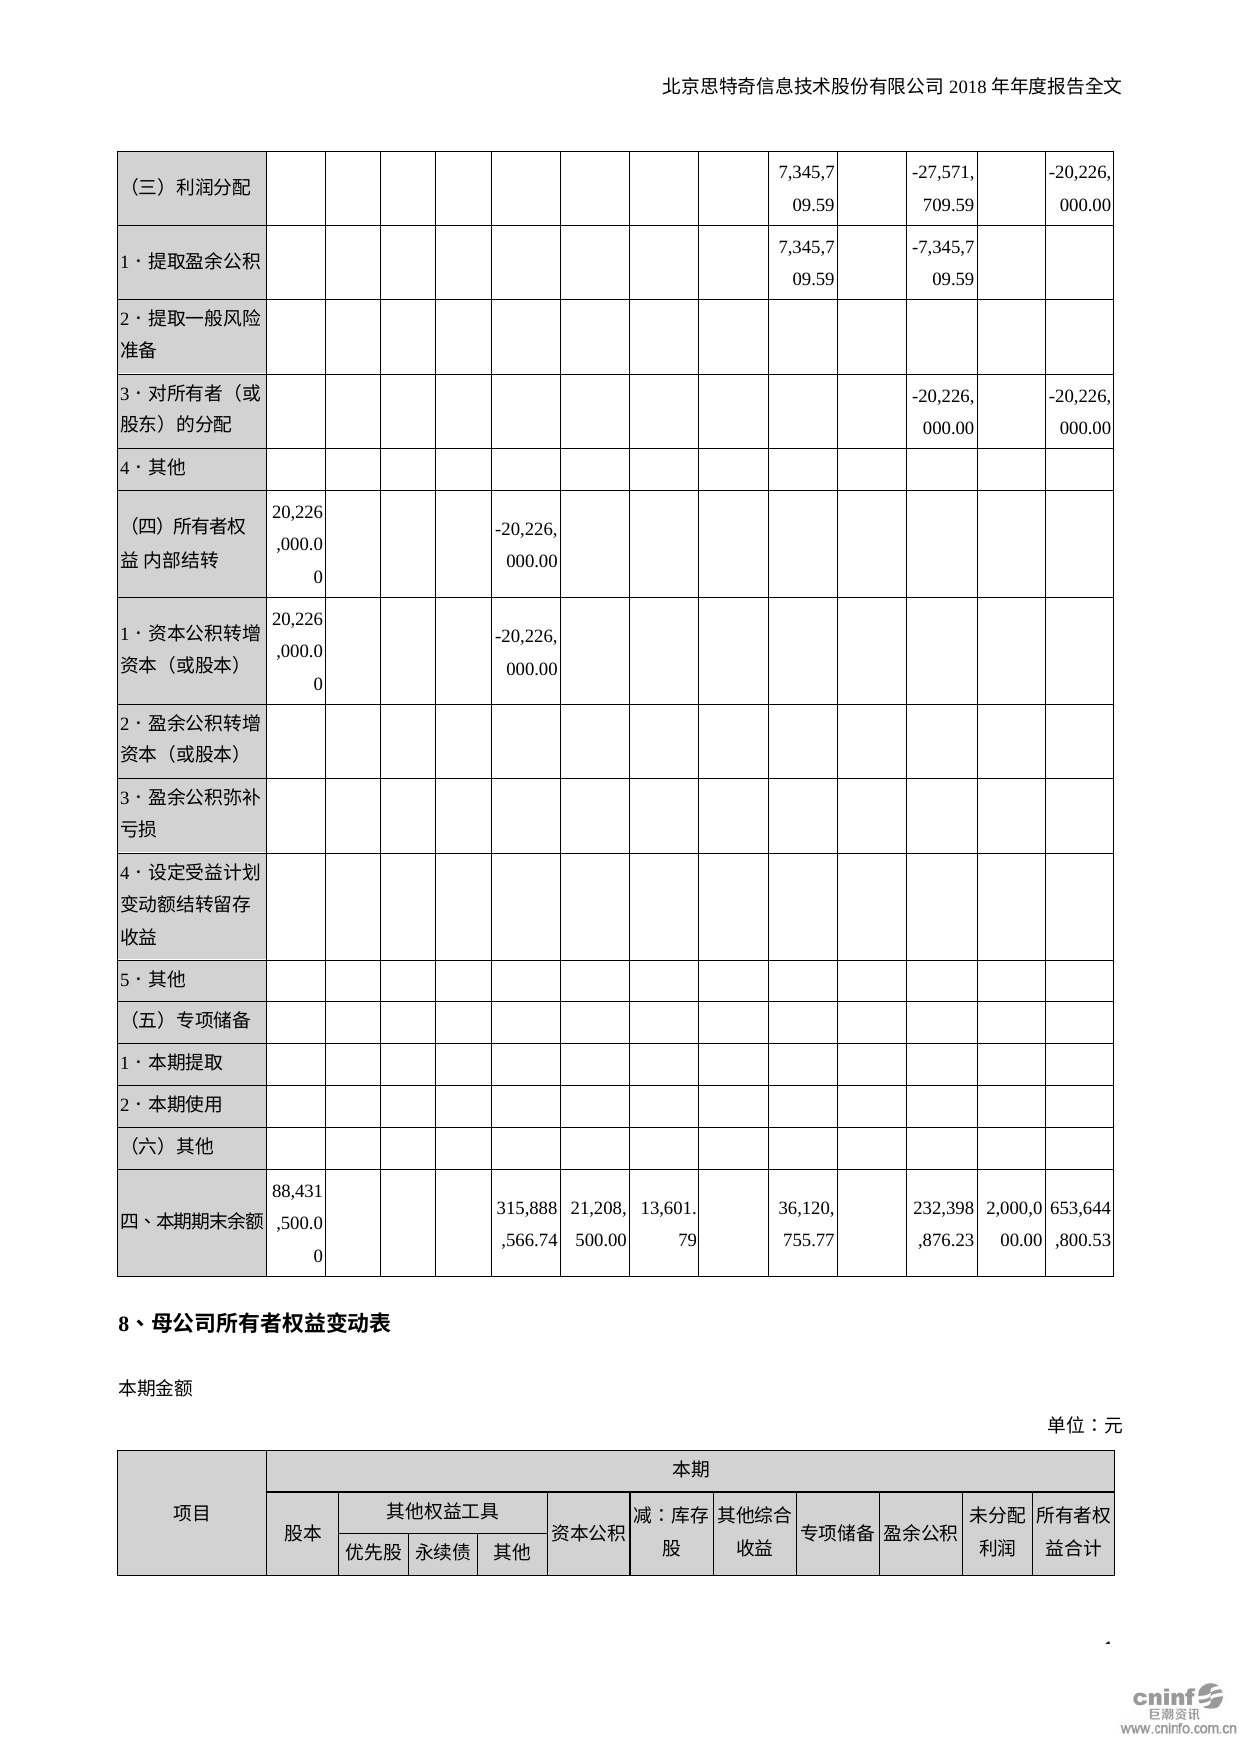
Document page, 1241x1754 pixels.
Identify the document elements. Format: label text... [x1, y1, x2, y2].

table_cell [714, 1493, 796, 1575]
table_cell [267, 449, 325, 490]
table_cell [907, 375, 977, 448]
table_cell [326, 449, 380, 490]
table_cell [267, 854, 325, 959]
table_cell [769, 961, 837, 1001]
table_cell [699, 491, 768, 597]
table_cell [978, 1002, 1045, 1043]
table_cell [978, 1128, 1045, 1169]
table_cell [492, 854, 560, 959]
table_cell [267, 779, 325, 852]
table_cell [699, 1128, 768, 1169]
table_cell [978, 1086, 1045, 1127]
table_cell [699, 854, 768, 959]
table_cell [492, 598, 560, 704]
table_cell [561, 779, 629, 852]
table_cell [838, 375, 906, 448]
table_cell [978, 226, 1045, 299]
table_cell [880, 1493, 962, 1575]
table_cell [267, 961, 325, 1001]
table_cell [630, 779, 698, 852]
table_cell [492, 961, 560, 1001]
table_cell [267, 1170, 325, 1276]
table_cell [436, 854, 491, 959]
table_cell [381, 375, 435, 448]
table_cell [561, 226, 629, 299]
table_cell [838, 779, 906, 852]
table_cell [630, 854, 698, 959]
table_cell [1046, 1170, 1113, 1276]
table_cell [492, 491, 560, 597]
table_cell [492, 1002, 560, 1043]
picture [1115, 1680, 1240, 1737]
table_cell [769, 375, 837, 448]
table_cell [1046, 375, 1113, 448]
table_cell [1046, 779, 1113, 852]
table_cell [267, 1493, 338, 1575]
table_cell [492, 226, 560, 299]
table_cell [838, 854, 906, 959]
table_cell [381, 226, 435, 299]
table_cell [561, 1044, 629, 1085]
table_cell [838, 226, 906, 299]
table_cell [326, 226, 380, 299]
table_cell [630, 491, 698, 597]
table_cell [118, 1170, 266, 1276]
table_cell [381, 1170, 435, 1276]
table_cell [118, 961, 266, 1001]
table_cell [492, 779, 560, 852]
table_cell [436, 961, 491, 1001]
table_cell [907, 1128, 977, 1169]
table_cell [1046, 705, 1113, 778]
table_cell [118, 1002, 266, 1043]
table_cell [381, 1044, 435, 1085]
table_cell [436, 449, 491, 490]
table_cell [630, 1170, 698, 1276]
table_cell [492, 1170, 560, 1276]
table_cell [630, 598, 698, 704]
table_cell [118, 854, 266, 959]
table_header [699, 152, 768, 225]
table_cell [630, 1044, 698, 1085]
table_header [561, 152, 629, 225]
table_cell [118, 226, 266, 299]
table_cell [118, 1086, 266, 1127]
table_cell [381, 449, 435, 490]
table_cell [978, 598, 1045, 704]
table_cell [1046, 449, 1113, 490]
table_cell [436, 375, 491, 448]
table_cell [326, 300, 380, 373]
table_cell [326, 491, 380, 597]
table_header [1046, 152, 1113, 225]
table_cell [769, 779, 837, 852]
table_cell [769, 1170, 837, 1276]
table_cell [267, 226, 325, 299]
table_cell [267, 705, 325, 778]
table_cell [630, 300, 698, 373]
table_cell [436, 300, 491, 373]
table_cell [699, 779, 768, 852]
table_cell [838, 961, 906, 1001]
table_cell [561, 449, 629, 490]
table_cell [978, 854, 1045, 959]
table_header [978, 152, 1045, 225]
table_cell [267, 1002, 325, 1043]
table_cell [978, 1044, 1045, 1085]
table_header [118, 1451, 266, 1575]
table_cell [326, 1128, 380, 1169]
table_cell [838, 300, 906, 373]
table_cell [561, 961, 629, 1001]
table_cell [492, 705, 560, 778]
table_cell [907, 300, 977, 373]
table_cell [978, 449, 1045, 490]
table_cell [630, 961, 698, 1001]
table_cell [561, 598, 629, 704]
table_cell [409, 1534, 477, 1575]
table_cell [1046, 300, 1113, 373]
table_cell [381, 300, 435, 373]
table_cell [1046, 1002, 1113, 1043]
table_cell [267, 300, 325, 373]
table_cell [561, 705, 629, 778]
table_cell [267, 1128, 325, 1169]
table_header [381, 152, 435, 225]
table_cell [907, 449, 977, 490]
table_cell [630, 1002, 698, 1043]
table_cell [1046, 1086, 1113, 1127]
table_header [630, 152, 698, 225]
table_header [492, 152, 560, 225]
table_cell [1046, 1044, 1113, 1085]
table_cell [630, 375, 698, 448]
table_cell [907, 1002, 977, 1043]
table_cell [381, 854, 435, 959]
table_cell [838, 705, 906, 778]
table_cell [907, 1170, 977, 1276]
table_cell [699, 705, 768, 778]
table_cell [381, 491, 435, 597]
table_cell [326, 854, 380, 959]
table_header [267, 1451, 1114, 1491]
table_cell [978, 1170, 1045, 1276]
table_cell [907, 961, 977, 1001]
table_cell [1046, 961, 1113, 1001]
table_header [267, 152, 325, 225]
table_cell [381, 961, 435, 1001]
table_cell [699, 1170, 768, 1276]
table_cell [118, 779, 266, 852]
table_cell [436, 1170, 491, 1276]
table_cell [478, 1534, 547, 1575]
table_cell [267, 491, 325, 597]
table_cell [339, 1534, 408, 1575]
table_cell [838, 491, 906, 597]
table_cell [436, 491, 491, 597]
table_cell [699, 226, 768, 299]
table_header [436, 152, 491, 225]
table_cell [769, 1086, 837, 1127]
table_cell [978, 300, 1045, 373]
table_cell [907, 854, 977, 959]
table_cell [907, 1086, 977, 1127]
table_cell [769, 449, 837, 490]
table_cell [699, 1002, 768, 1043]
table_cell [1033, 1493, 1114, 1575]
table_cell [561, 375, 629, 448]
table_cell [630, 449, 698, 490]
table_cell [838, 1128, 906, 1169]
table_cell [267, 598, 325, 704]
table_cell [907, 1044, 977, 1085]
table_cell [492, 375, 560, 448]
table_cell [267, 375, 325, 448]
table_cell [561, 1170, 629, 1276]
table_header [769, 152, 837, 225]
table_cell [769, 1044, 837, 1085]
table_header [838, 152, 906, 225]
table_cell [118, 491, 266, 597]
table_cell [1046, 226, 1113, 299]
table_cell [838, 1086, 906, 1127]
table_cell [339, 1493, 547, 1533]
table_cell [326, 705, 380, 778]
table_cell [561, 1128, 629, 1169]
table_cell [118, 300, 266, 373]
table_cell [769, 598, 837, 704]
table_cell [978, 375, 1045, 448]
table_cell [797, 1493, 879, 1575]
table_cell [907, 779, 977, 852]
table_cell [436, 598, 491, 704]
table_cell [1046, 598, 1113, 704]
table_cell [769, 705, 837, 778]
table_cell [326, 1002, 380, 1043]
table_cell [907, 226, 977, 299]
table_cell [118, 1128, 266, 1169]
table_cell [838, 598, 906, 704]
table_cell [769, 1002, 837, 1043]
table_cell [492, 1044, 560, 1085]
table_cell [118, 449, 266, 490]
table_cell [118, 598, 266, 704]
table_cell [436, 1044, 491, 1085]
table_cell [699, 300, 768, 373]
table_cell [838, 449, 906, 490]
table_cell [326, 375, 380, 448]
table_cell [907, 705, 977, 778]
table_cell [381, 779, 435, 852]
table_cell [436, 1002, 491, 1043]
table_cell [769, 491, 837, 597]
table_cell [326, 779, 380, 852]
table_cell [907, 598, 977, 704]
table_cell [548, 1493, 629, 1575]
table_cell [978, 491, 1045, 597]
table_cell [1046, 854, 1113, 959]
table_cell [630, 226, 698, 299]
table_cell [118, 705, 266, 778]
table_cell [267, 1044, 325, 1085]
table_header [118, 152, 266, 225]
text 本期金额 [118, 1375, 1138, 1401]
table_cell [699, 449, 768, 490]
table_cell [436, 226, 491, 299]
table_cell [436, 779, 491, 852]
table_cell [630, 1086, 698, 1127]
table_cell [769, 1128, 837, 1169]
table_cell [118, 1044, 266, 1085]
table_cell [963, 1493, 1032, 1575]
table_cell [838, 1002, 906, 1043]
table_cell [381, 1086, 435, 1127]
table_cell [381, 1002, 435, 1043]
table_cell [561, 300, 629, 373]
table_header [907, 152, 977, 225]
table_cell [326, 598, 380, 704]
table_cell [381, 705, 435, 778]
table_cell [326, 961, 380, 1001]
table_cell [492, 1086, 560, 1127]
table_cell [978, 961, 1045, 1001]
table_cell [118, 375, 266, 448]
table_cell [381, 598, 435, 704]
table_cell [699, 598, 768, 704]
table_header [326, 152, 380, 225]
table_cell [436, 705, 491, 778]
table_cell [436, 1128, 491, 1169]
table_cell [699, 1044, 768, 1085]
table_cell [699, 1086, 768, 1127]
subtitle 8、母公司所有者权益变动表 [118, 1308, 1138, 1338]
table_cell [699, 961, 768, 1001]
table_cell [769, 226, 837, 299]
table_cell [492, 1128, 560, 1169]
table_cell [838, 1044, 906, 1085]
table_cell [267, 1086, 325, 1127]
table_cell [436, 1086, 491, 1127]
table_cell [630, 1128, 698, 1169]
text 单位：元 [102, 1412, 1122, 1438]
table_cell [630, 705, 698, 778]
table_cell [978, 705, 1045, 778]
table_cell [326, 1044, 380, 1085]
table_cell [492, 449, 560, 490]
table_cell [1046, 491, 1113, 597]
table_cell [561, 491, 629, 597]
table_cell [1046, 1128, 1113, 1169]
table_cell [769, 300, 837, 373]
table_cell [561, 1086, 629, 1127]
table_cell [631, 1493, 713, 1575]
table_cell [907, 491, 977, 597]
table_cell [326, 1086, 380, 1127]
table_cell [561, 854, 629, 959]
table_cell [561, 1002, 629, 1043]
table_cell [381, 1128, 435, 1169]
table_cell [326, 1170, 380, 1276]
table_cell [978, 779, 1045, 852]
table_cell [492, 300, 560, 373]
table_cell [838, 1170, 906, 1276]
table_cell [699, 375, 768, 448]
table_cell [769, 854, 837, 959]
